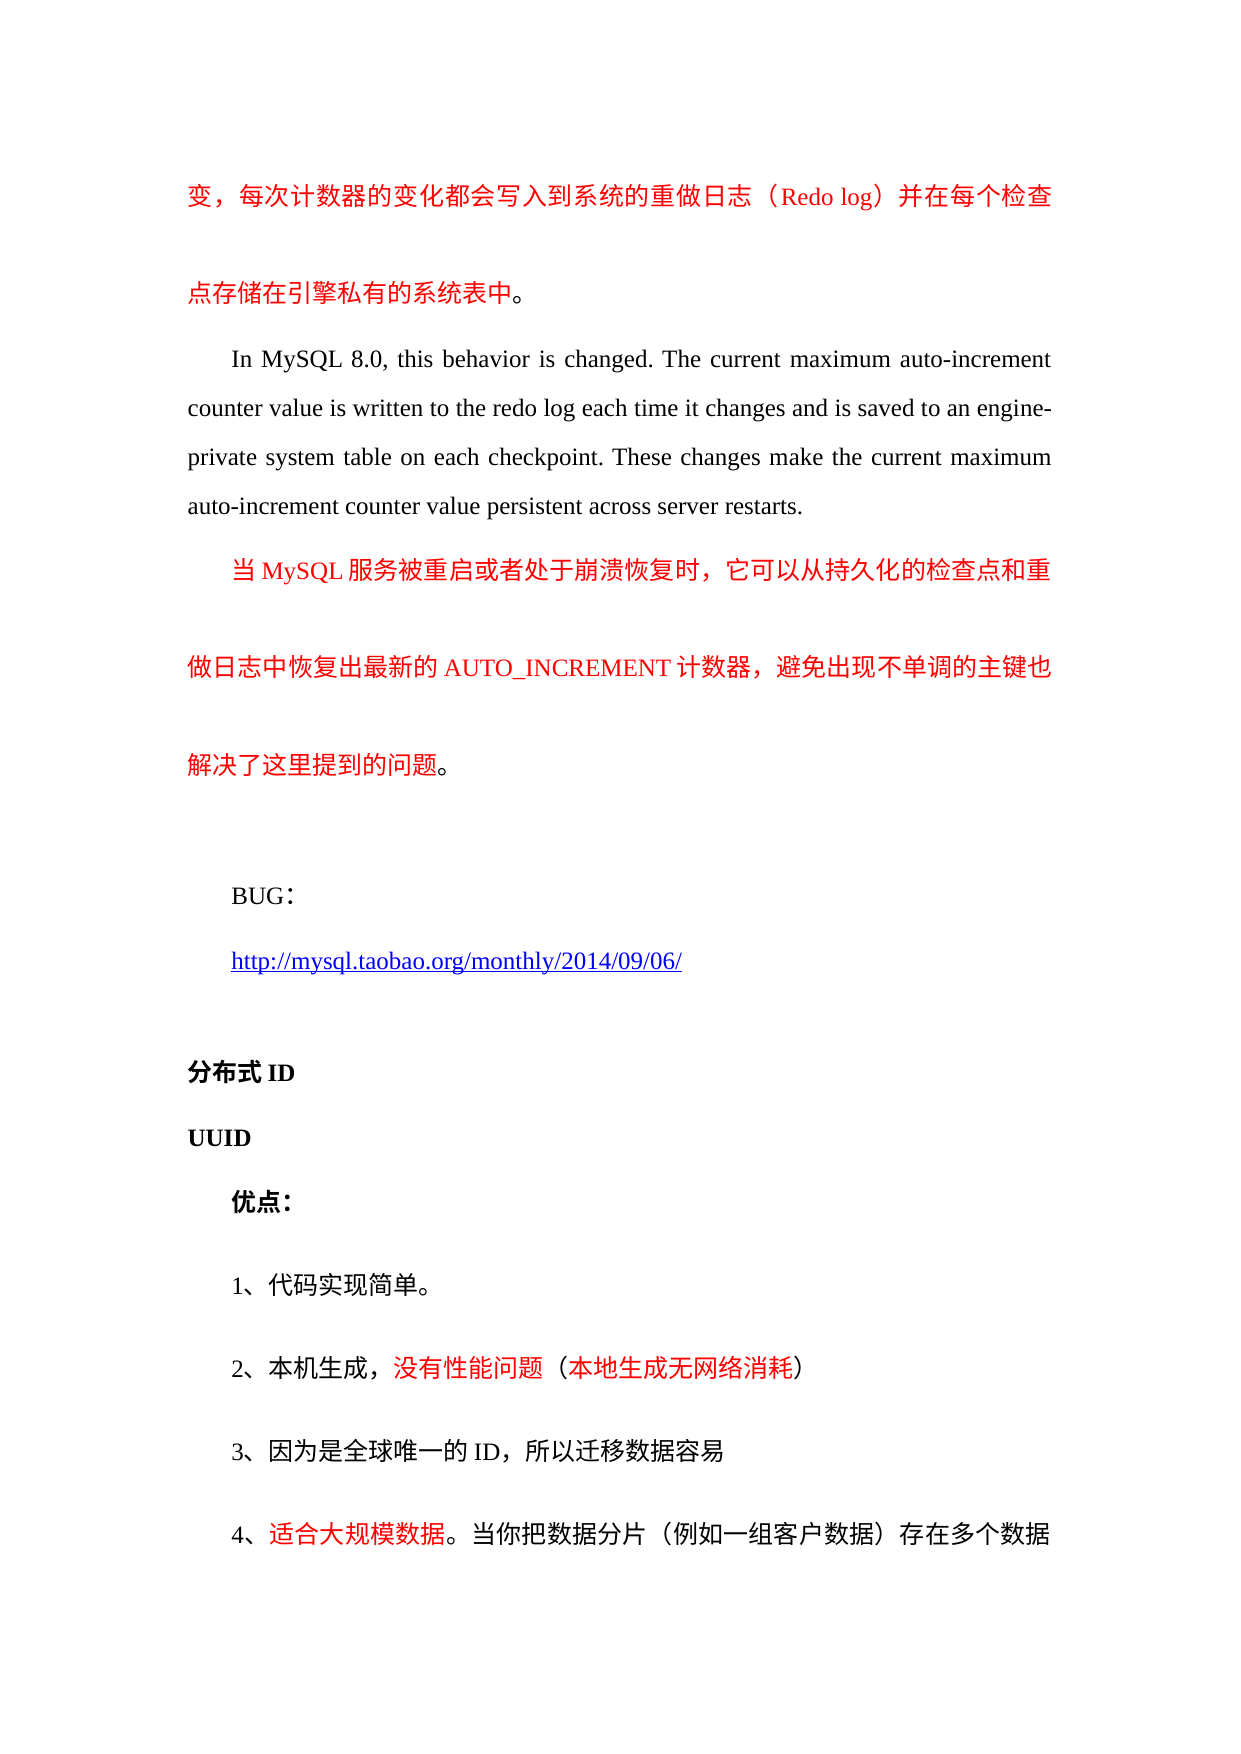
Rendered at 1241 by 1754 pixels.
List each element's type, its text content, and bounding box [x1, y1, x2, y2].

text http://mysql.taobao.org/monthly/2014/09/06/ [187, 944, 1053, 976]
text BUG： [187, 861, 1053, 926]
subtitle 分布式ID [187, 1038, 1053, 1103]
text 1、代码实现简单。 [187, 1251, 1053, 1316]
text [187, 162, 1053, 324]
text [187, 1500, 1053, 1565]
subtitle UUID [187, 1121, 1053, 1153]
text 3、因为是全球唯一的ID，所以迁移数据容易 [187, 1417, 1053, 1482]
text 当MySQL服务被重启或者处于崩溃恢复时，它可以从持久化的检查点和重做日志中恢复出最新的AUTO_INCREMENT计数器，避免出现不单调的主键也解决了这里提到的问题。 [187, 536, 1053, 796]
text In MySQL 8.0, this behavior is changed. The current maximum auto-increment counter value is written to the redo log each time it changes and is saved to an engine-private system table on each checkpoint. These changes make the current maximum auto-increment counter value persistent across server restarts. [187, 343, 1053, 521]
text 2、本机生成，没有性能问题（本地生成无网络消耗） [187, 1334, 1053, 1399]
text 优点： [187, 1168, 1053, 1233]
